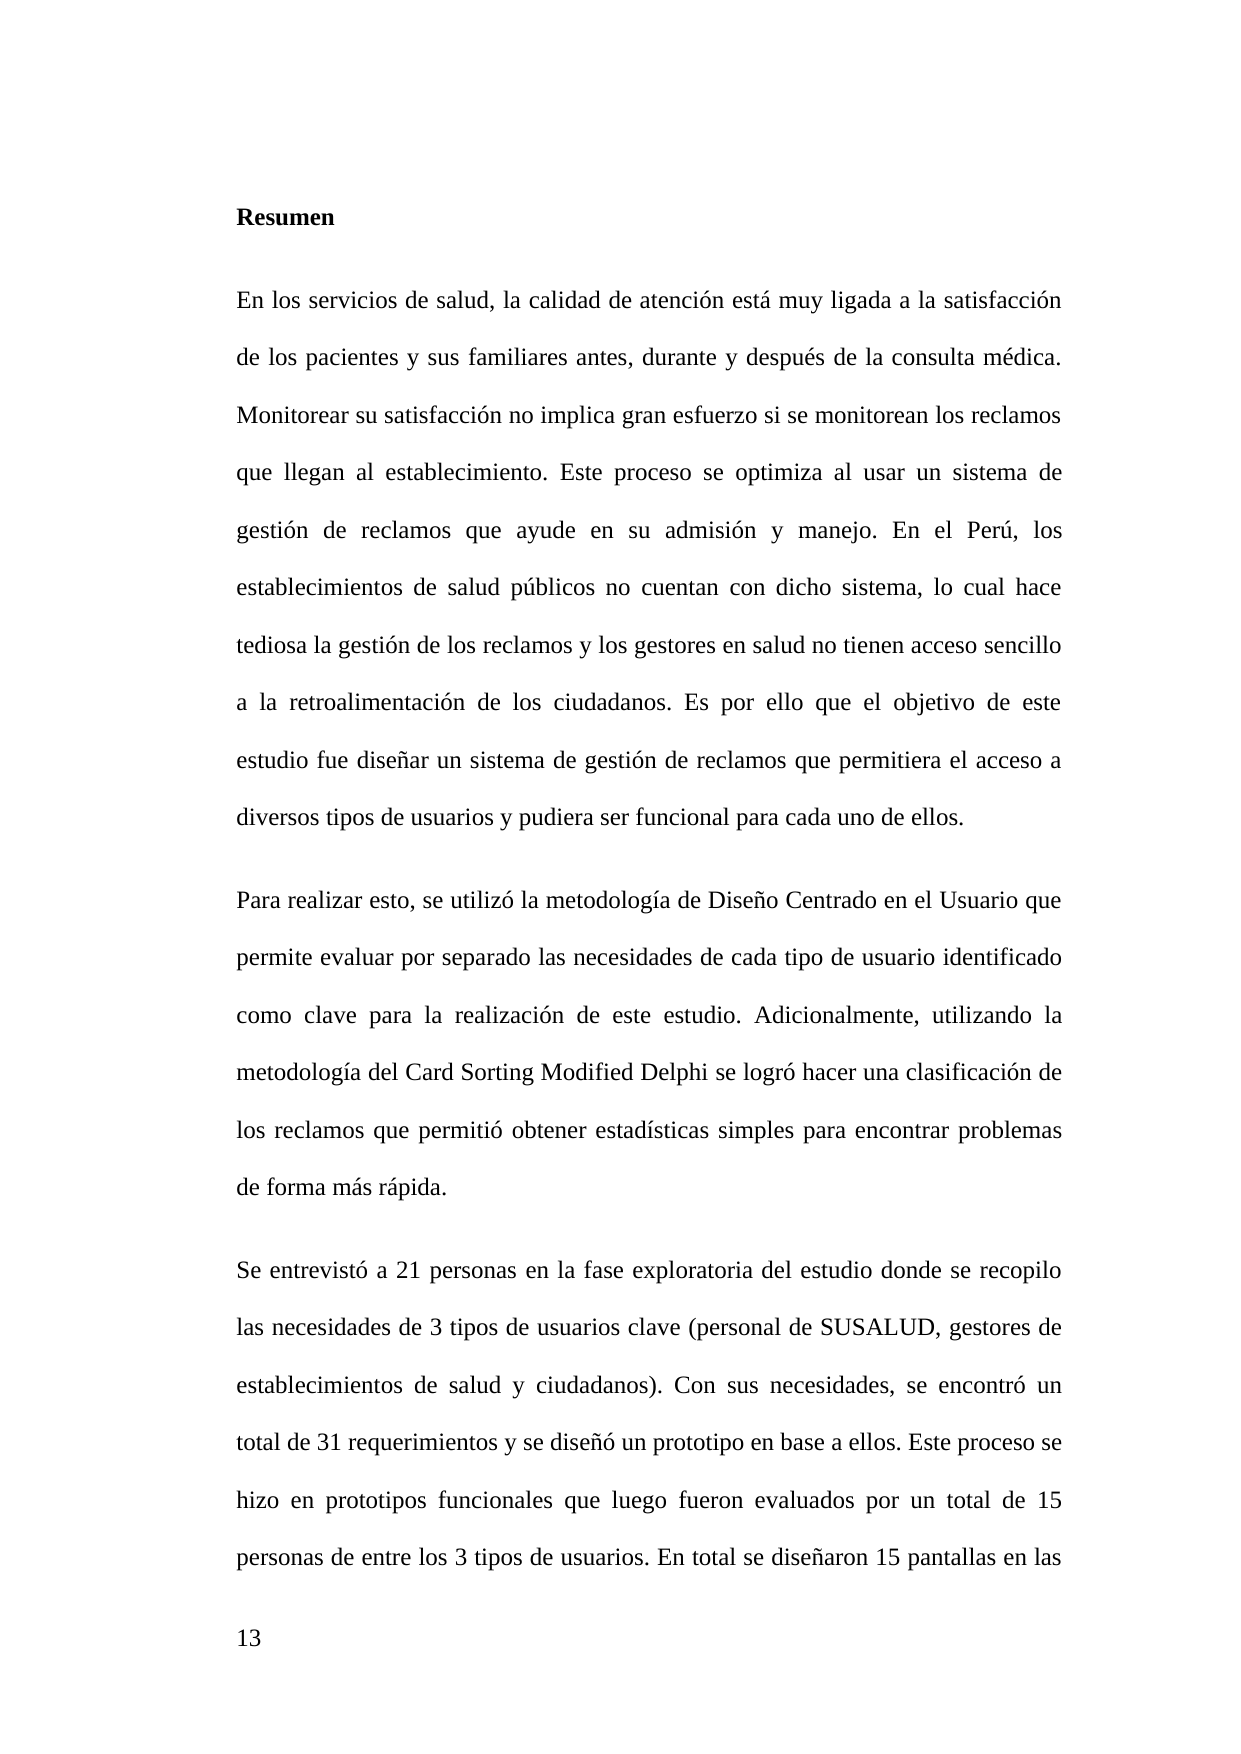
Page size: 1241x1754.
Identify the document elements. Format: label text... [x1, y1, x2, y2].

text Para realizar esto, se utilizó la metodología de Diseño Centrado en el Usuario que permite evaluar por separado las necesidades de cada tipo de usuario identificado como clave para la realización de este estudio. Adicionalmente, utilizando la metodología del Card Sorting Modified Delphi se logró hacer una clasificación de los reclamos que permitió obtener estadísticas simples para encontrar problemas de forma más rápida. [236, 885, 1063, 1201]
text En los servicios de salud, la calidad de atención está muy ligada a la satisfacción de los pacientes y sus familiares antes, durante y después de la consulta médica. Monitorear su satisfacción no implica gran esfuerzo si se monitorean los reclamos que llegan al establecimiento. Este proceso se optimiza al usar un sistema de gestión de reclamos que ayude en su admisión y manejo. En el Perú, los establecimientos de salud públicos no cuentan con dicho sistema, lo cual hace tediosa la gestión de los reclamos y los gestores en salud no tienen acceso sencillo a la retroalimentación de los ciudadanos. Es por ello que el objetivo de este estudio fue diseñar un sistema de gestión de reclamos que permitiera el acceso a diversos tipos de usuarios y pudiera ser funcional para cada uno de ellos. [236, 285, 1063, 831]
subtitle Resumen [236, 202, 1063, 231]
